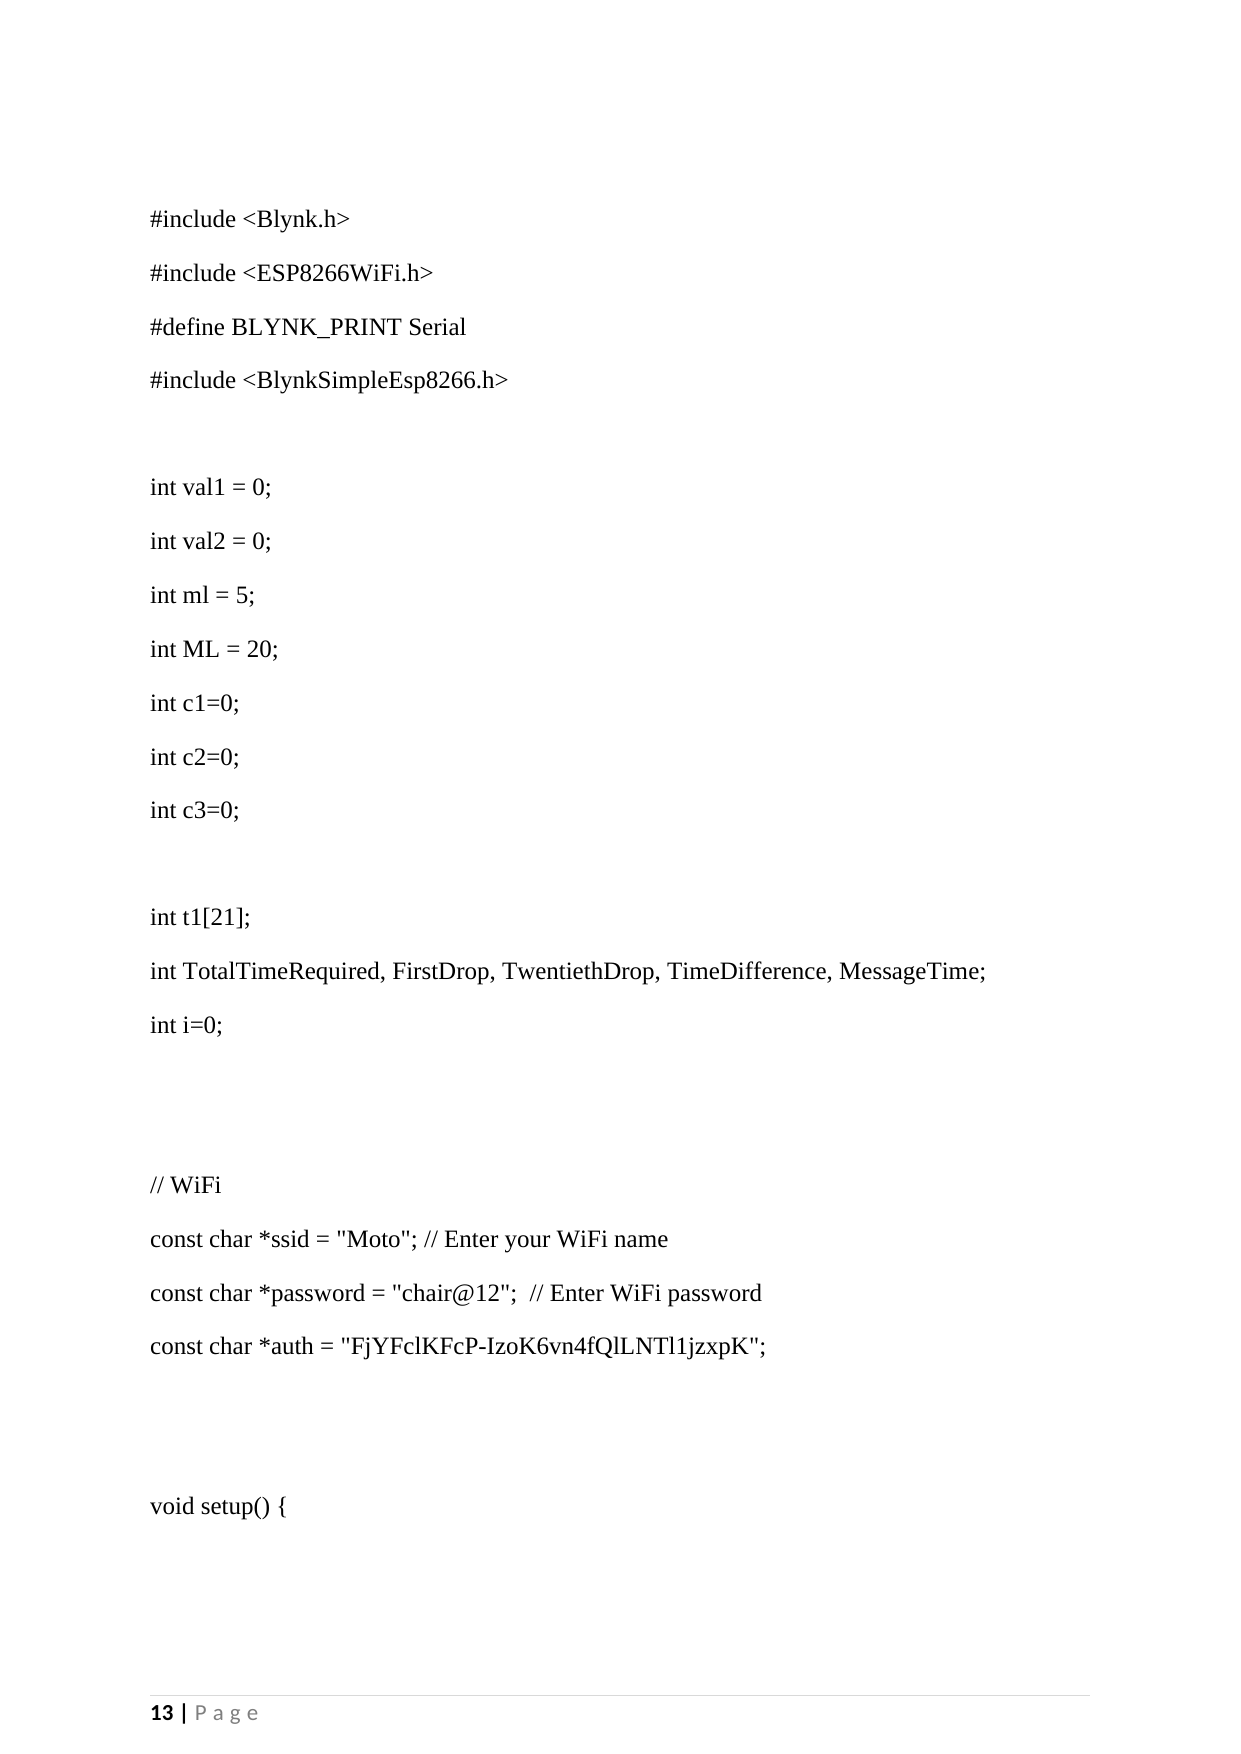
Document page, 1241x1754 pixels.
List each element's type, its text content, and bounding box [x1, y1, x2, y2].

text int TotalTimeRequired, FirstDrop, TwentiethDrop, TimeDifference, MessageTime; [150, 956, 1090, 985]
text int val2 = 0; [150, 526, 1090, 555]
text int c3=0; [150, 795, 1090, 824]
text const char *password = "chair@12"; // Enter WiFi password [150, 1278, 1090, 1306]
text #include <ESP8266WiFi.h> [150, 258, 1090, 286]
text int ML = 20; [150, 634, 1090, 663]
text // WiFi [150, 1170, 1090, 1199]
text const char *auth = "FjYFclKFcP-IzoK6vn4fQlLNTl1jzxpK"; [150, 1331, 1090, 1360]
text const char *ssid = "Moto"; // Enter your WiFi name [150, 1224, 1090, 1252]
text void setup() { [150, 1491, 1090, 1520]
text int c2=0; [150, 742, 1090, 770]
text #include <BlynkSimpleEsp8266.h> [150, 365, 1090, 394]
text int ml = 5; [150, 580, 1090, 609]
text int i=0; [150, 1010, 1090, 1039]
text int c1=0; [150, 688, 1090, 716]
text int t1[21]; [150, 902, 1090, 931]
text #include <Blynk.h> [150, 204, 1090, 233]
text int val1 = 0; [150, 472, 1090, 501]
text #define BLYNK_PRINT Serial [150, 312, 1090, 340]
